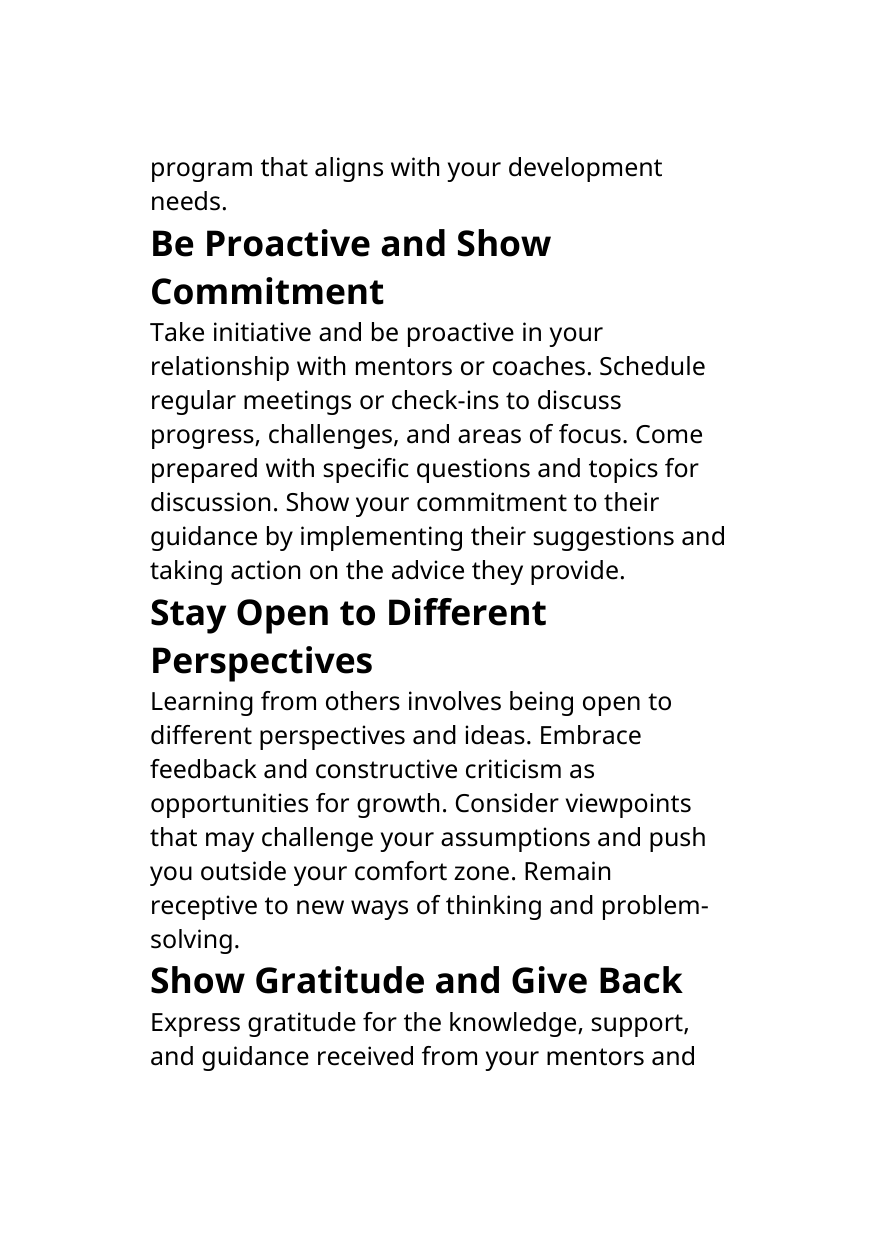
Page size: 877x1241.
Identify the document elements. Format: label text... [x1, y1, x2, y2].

subtitle Show Gratitude and Give Back [150, 956, 727, 1004]
subtitle Stay Open to Different Perspectives [150, 587, 727, 683]
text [150, 1004, 727, 1072]
text Learning from others involves being open to different perspectives and ideas. Embrace feedback and constructive criticism as opportunities for growth. Consider viewpoints that may challenge your assumptions and push you outside your comfort zone. Remain receptive to new ways of thinking and problem-solving. [150, 683, 727, 956]
text Take initiative and be proactive in your relationship with mentors or coaches. Schedule regular meetings or check-ins to discuss progress, challenges, and areas of focus. Come prepared with specific questions and topics for discussion. Show your commitment to their guidance by implementing their suggestions and taking action on the advice they provide. [150, 314, 727, 587]
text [150, 150, 727, 218]
subtitle Be Proactive and Show Commitment [150, 218, 727, 314]
